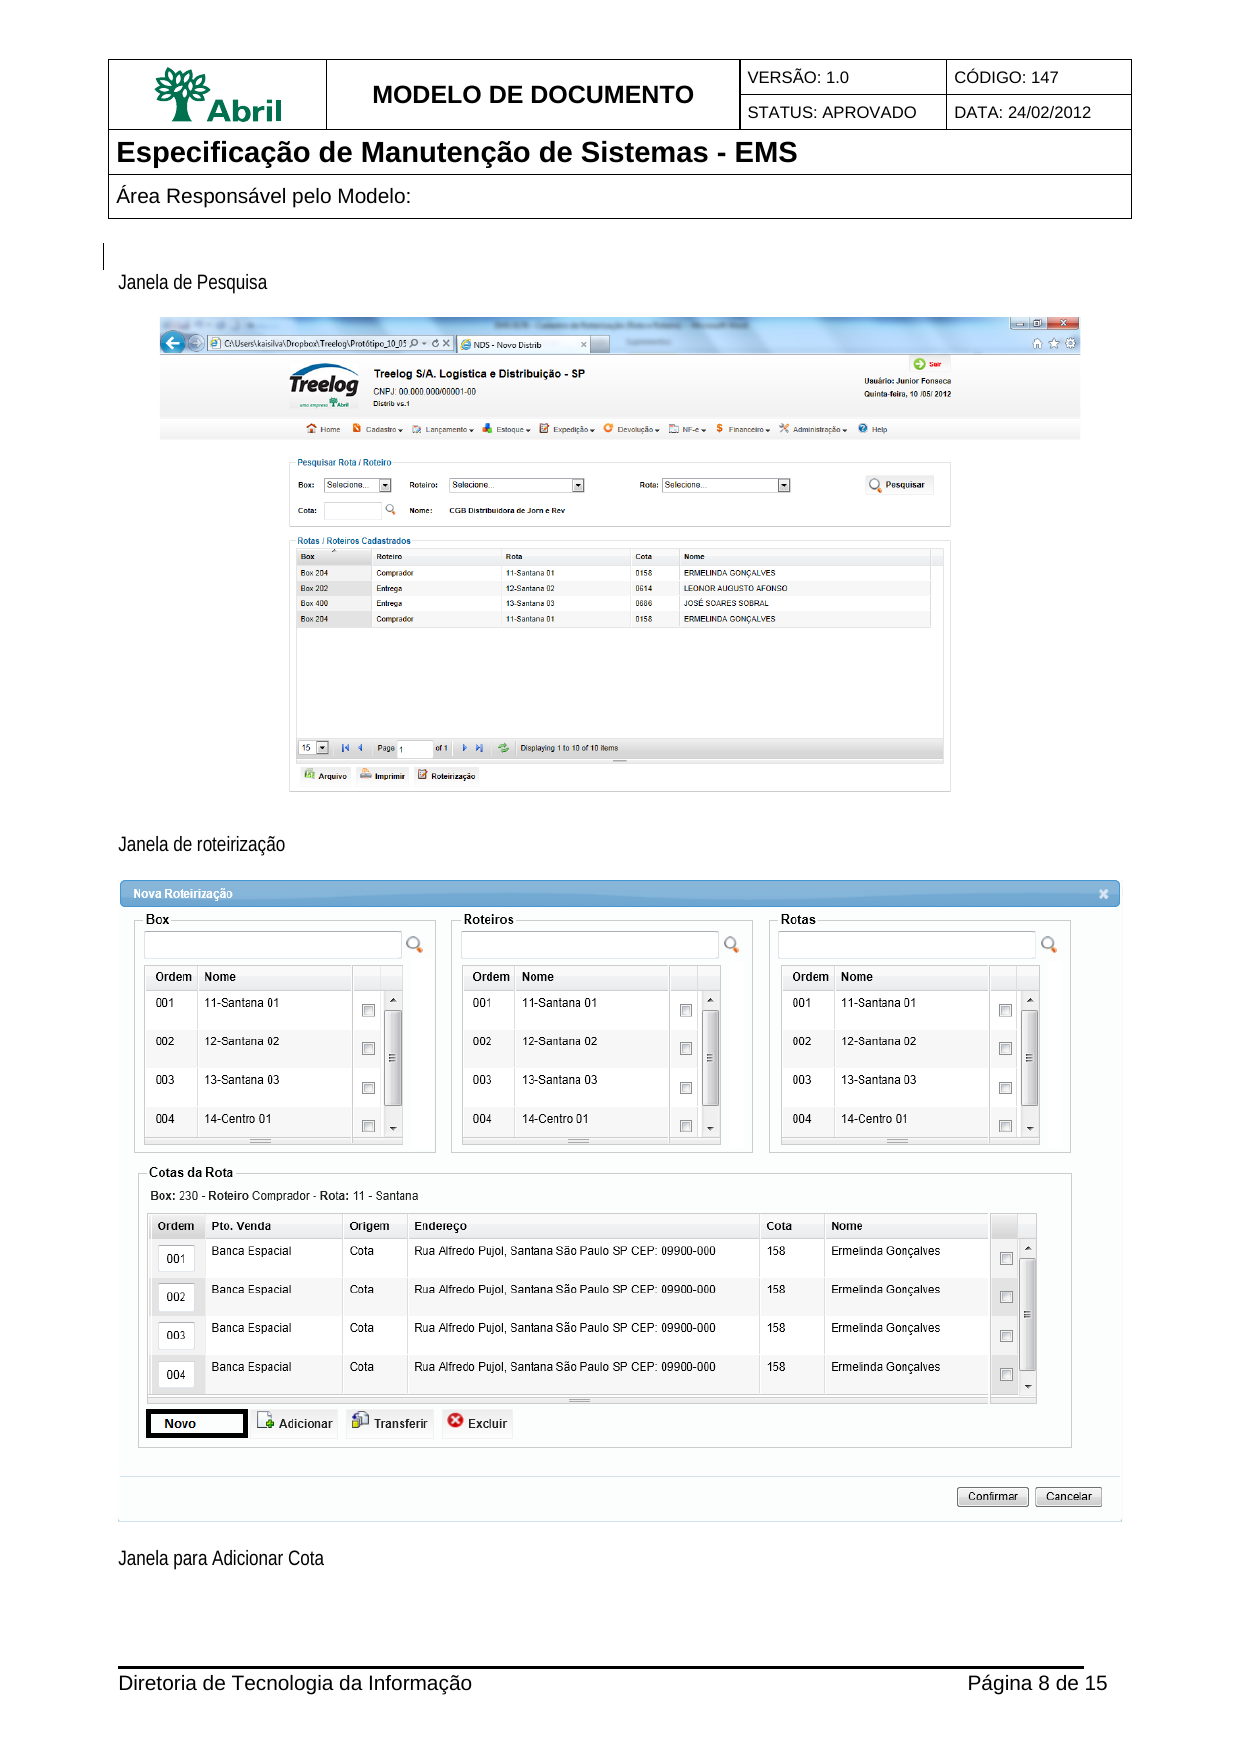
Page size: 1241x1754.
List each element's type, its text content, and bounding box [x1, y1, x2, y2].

picture [159, 317, 1081, 809]
text Janela de roteirização [118, 832, 1122, 856]
picture [118, 880, 1123, 1522]
text Janela para Adicionar Cota [118, 1545, 1122, 1569]
text Janela de Pesquisa [118, 269, 1122, 293]
